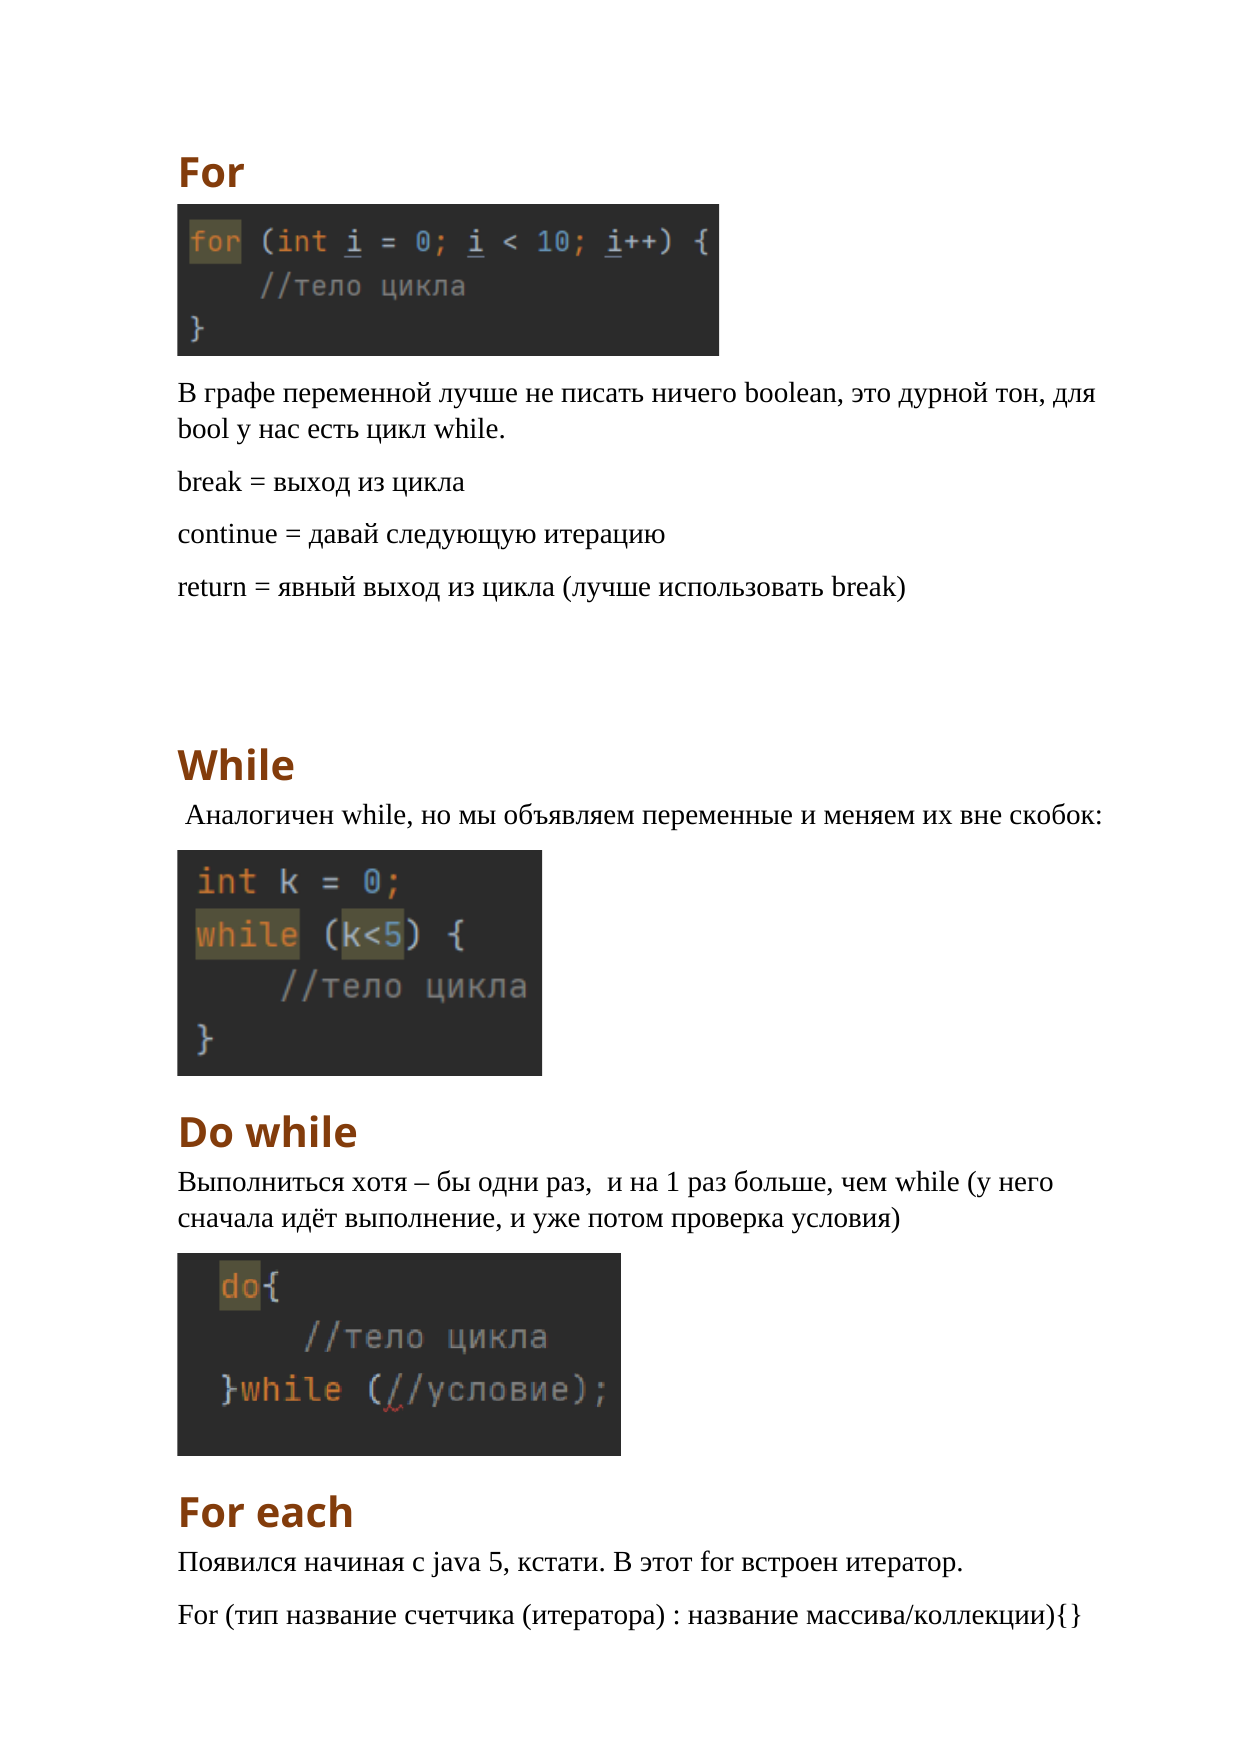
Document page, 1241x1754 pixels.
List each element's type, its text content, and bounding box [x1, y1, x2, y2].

subtitle Do while [177, 1103, 1152, 1160]
text For (тип название счетчика (итератора) : название массива/коллекции){} [177, 1597, 1152, 1631]
text В графе переменной лучше не писать ничего boolean, это дурной тон, для bool у нас есть цикл while. [177, 375, 1152, 444]
text Выполниться хотя – бы одни раз, и на 1 раз больше, чем while (у него сначала идёт выполнение, и уже потом проверка условия) [177, 1164, 1152, 1234]
subtitle While [177, 736, 1152, 793]
subtitle For each [177, 1483, 1152, 1540]
picture [177, 850, 543, 1076]
picture [177, 204, 720, 356]
text break = выход из цикла [177, 464, 1152, 497]
subtitle For [177, 143, 1152, 200]
text Появился начиная с java 5, кстати. В этот for встроен итератор. [177, 1544, 1152, 1578]
text return = явный выход из цикла (лучше использовать break) [177, 569, 1152, 603]
picture [177, 1253, 621, 1456]
text Аналогичен while, но мы объявляем переменные и меняем их вне скобок: [177, 797, 1152, 831]
text continue = давай следующую итерацию [177, 517, 1152, 550]
